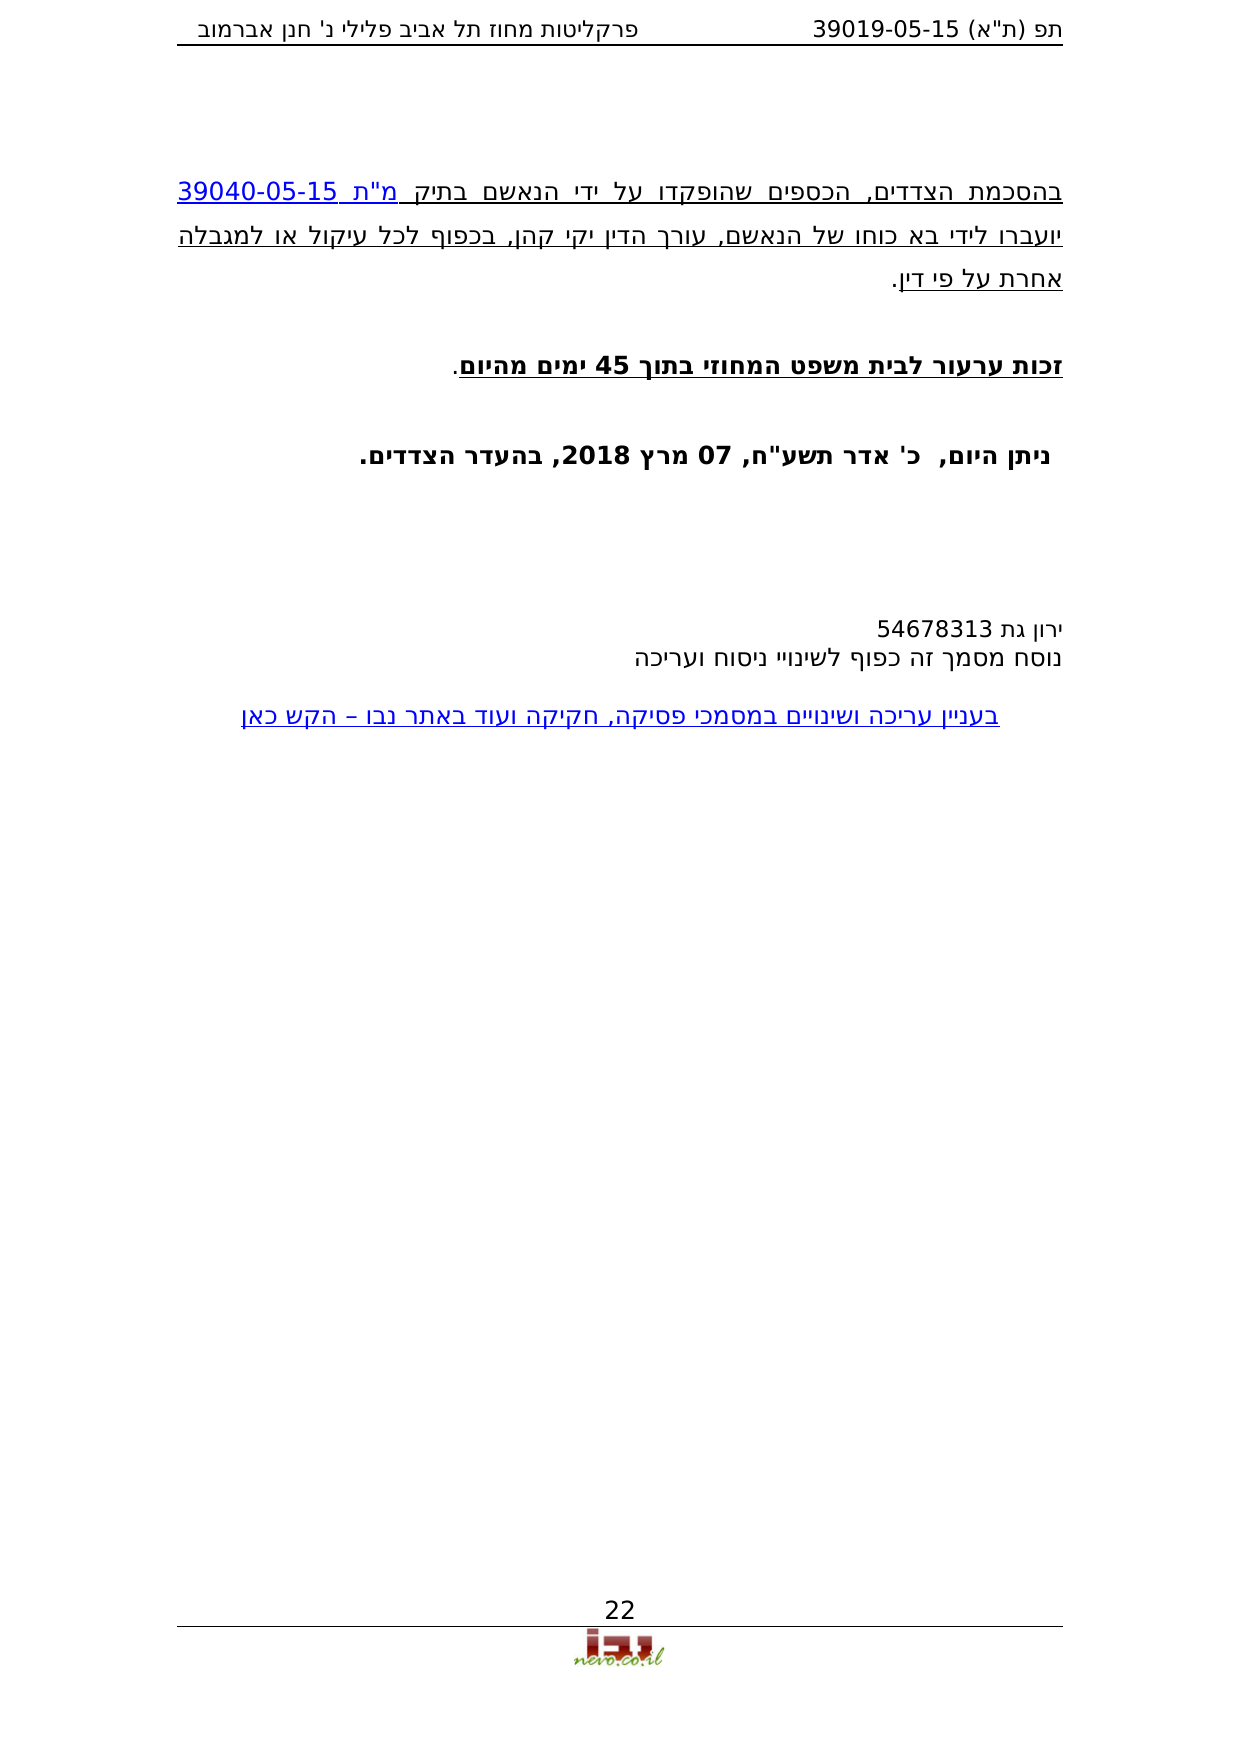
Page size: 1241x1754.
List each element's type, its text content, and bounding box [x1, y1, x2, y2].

text זכות ערעור לבית משפט המחוזי בתוך 45 ימים מהיום. [177, 352, 1063, 381]
text נוסח מסמך זה כפוף לשינויי ניסוח ועריכה [177, 643, 1063, 672]
text בהסכמת הצדדים, הכספים שהופקדו על ידי הנאשם בתיק מ"ת 39040-05-15 יועברו לידי בא כוחו של הנאשם, עורך הדין יקי קהן, בכפוף לכל עיקול או למגבלה אחרת על פי דין. [177, 177, 1063, 202]
text בהסכמת הצדדים, הכספים שהופקדו על ידי הנאשם בתיק מ"ת 39040-05-15 יועברו לידי בא כוחו של הנאשם, עורך הדין יקי קהן, בכפוף לכל עיקול או למגבלה אחרת על פי דין. [177, 203, 1063, 246]
text 54678313ניתן היום, כ' אדר תשע"ח, 07 מרץ 2018, בהעדר הצדדים. [177, 441, 1063, 470]
picture [574, 1628, 666, 1667]
text בהסכמת הצדדים, הכספים שהופקדו על ידי הנאשם בתיק מ"ת 39040-05-15 יועברו לידי בא כוחו של הנאשם, עורך הדין יקי קהן, בכפוף לכל עיקול או למגבלה אחרת על פי דין. [177, 247, 1063, 294]
text בעניין עריכה ושינויים במסמכי פסיקה, חקיקה ועוד באתר נבו – הקש כאן [177, 701, 1063, 730]
text ירון גת 54678313 [177, 616, 1063, 643]
